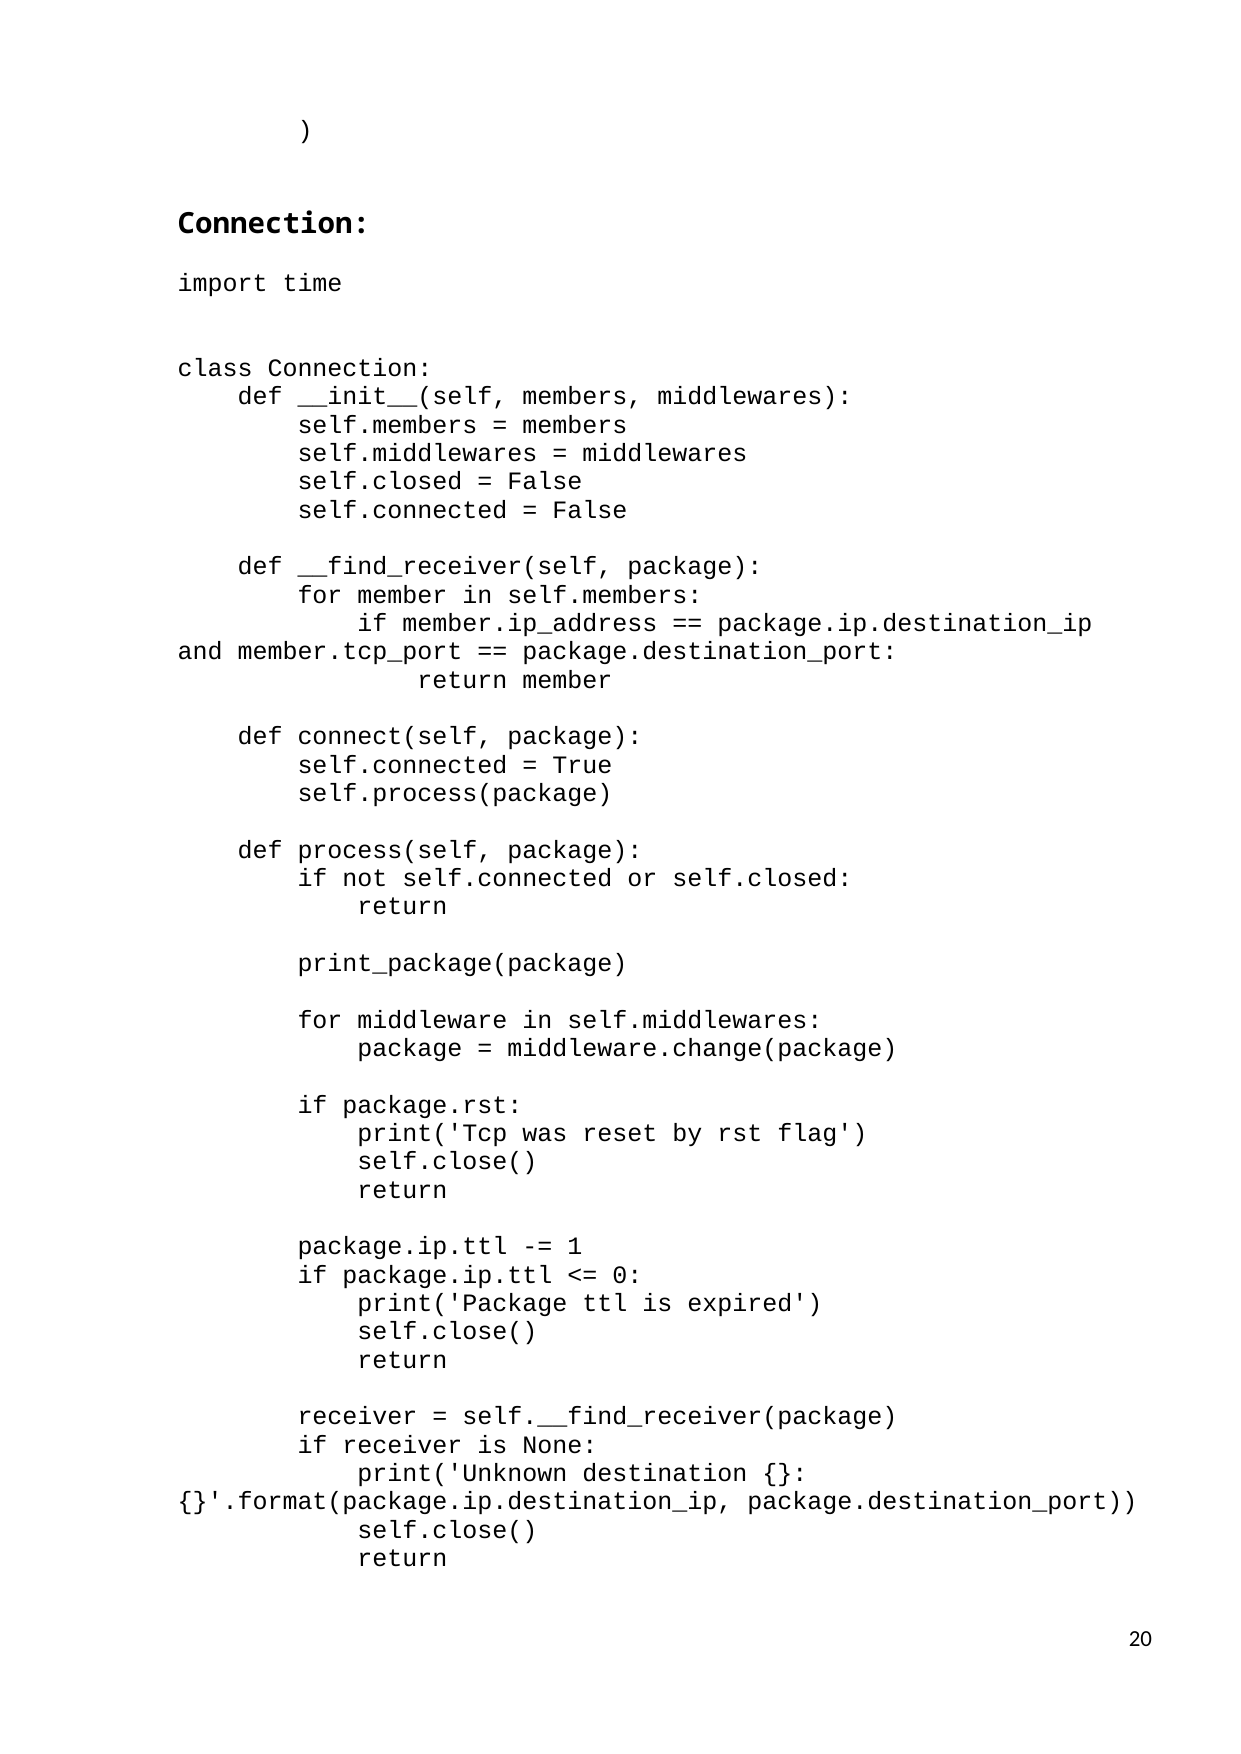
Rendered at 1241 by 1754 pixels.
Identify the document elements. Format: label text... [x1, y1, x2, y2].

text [177, 118, 1152, 174]
text Connection: [177, 203, 1152, 242]
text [177, 271, 1152, 1602]
